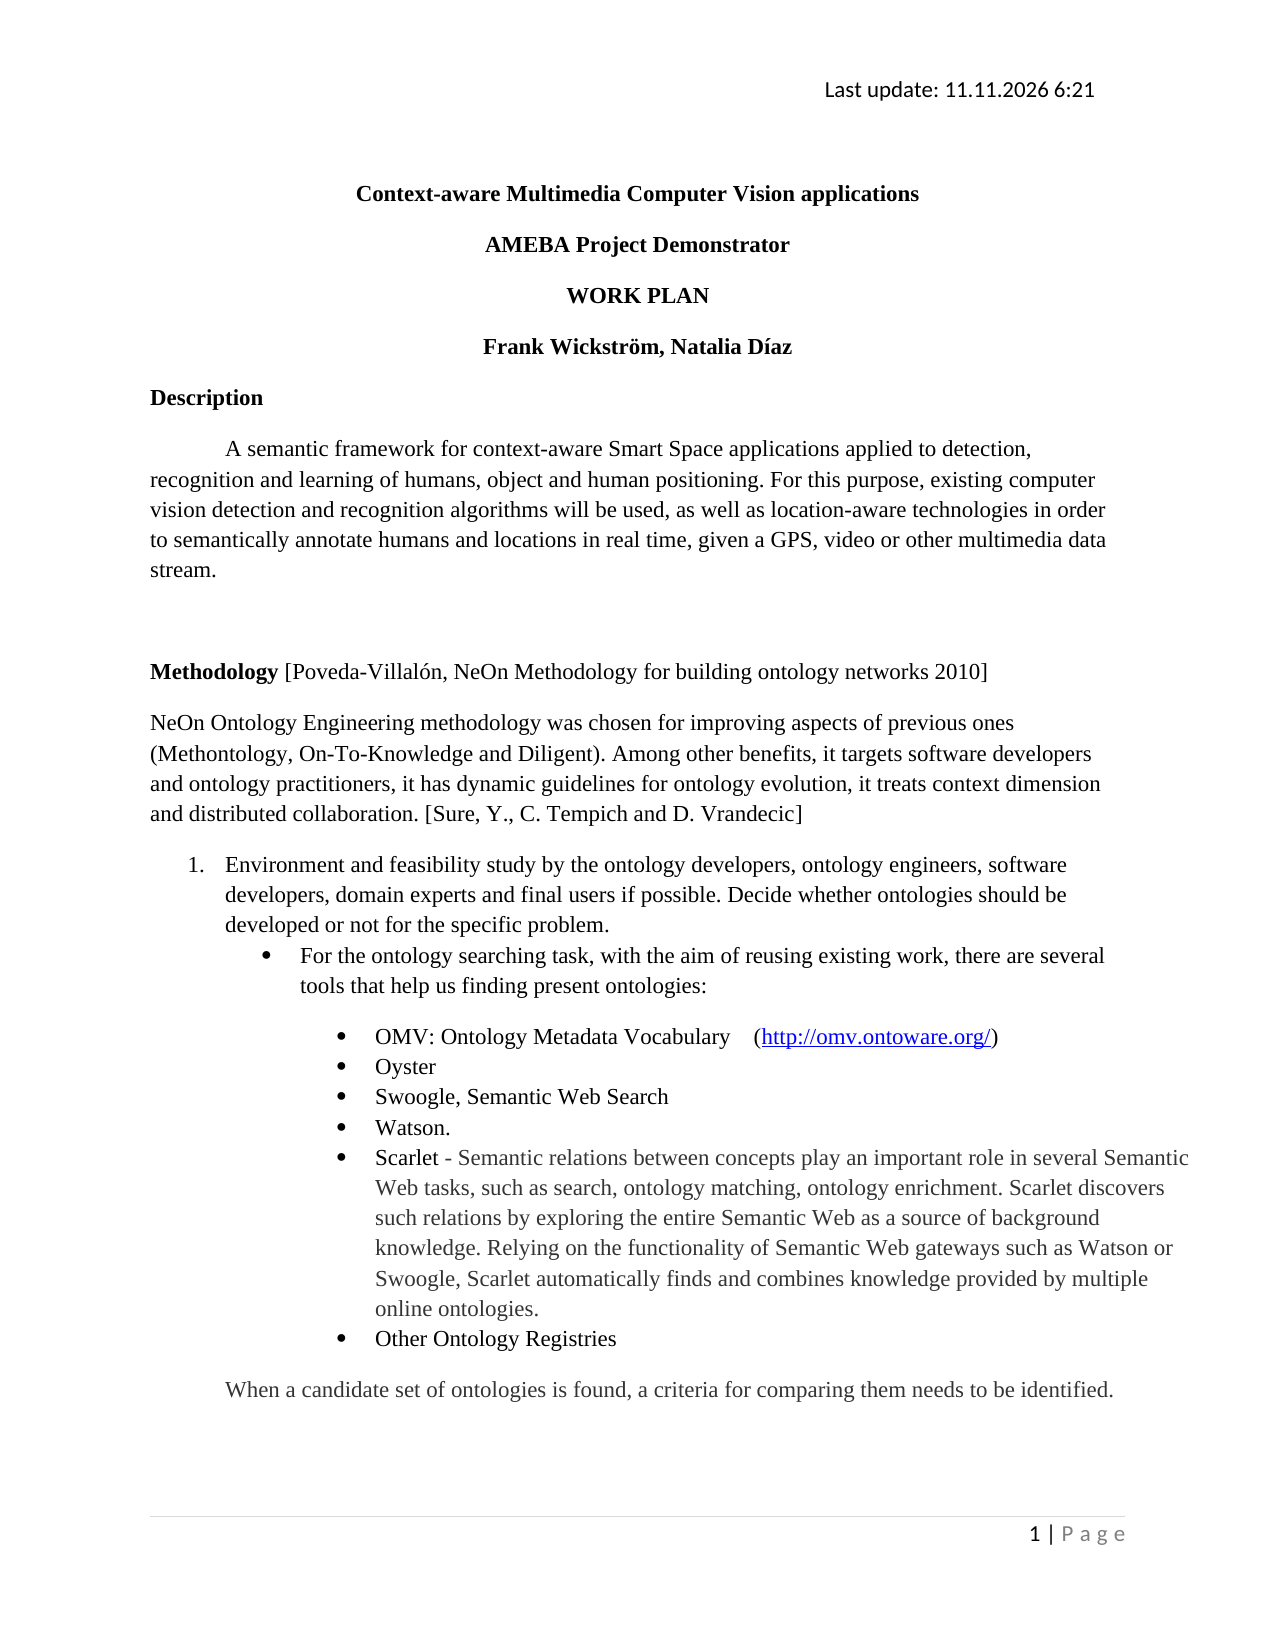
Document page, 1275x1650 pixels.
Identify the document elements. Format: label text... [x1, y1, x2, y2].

text Frank Wickström, Natalia Díaz [150, 333, 1125, 360]
text A semantic framework for context-aware Smart Space applications applied to detection, recognition and learning of humans, object and human positioning. For this purpose, existing computer vision detection and recognition algorithms will be used, as well as location-aware technologies in order to semantically annotate humans and locations in real time, given a GPS, video or other multimedia data stream. [150, 435, 1125, 583]
text Description [150, 384, 1125, 411]
table_cell OMV: Ontology Metadata Vocabulary (http://omv.ontoware.org/) Oyster Swoogle, Semantic Web Search Watson. Scarlet - Semantic relations between concepts play an important role in several Semantic Web tasks, such as search, ontology matching, ontology enrichment. Scarlet discovers such relations by exploring the entire Semantic Web as a source of background knowledge. Relying on the functionality of Semantic Web gateways such as Watson or Swoogle, Scarlet automatically finds and combines knowledge provided by multiple online ontologies. Other Ontology Registries When a candidate set of ontologies is found, a criteria for comparing them needs to be identified. [225, 1023, 1199, 1427]
list Environment and feasibility study by the ontology developers, ontology engineers, software developers, domain experts and final users if possible. Decide whether ontologies should be developed or not for the specific problem. [187, 851, 1125, 938]
text NeOn Ontology Engineering methodology was chosen for improving aspects of previous ones (Methontology, On-To-Knowledge and Diligent). Among other benefits, it targets software developers and ontology practitioners, it has dynamic guidelines for ontology evolution, it treats context dimension and distributed collaboration. [Sure, Y., C. Tempich and D. Vrandecic] [150, 709, 1125, 826]
text AMEBA Project Demonstrator [150, 231, 1125, 258]
text WORK PLAN [150, 282, 1125, 309]
text Context-aware Multimedia Computer Vision applications [150, 150, 1125, 207]
text Methodology [Poveda-Villalón, NeOn Methodology for building ontology networks 2010] [150, 658, 1125, 685]
list For the ontology searching task, with the aim of reusing existing work, there are several tools that help us finding present ontologies: [262, 942, 1125, 998]
